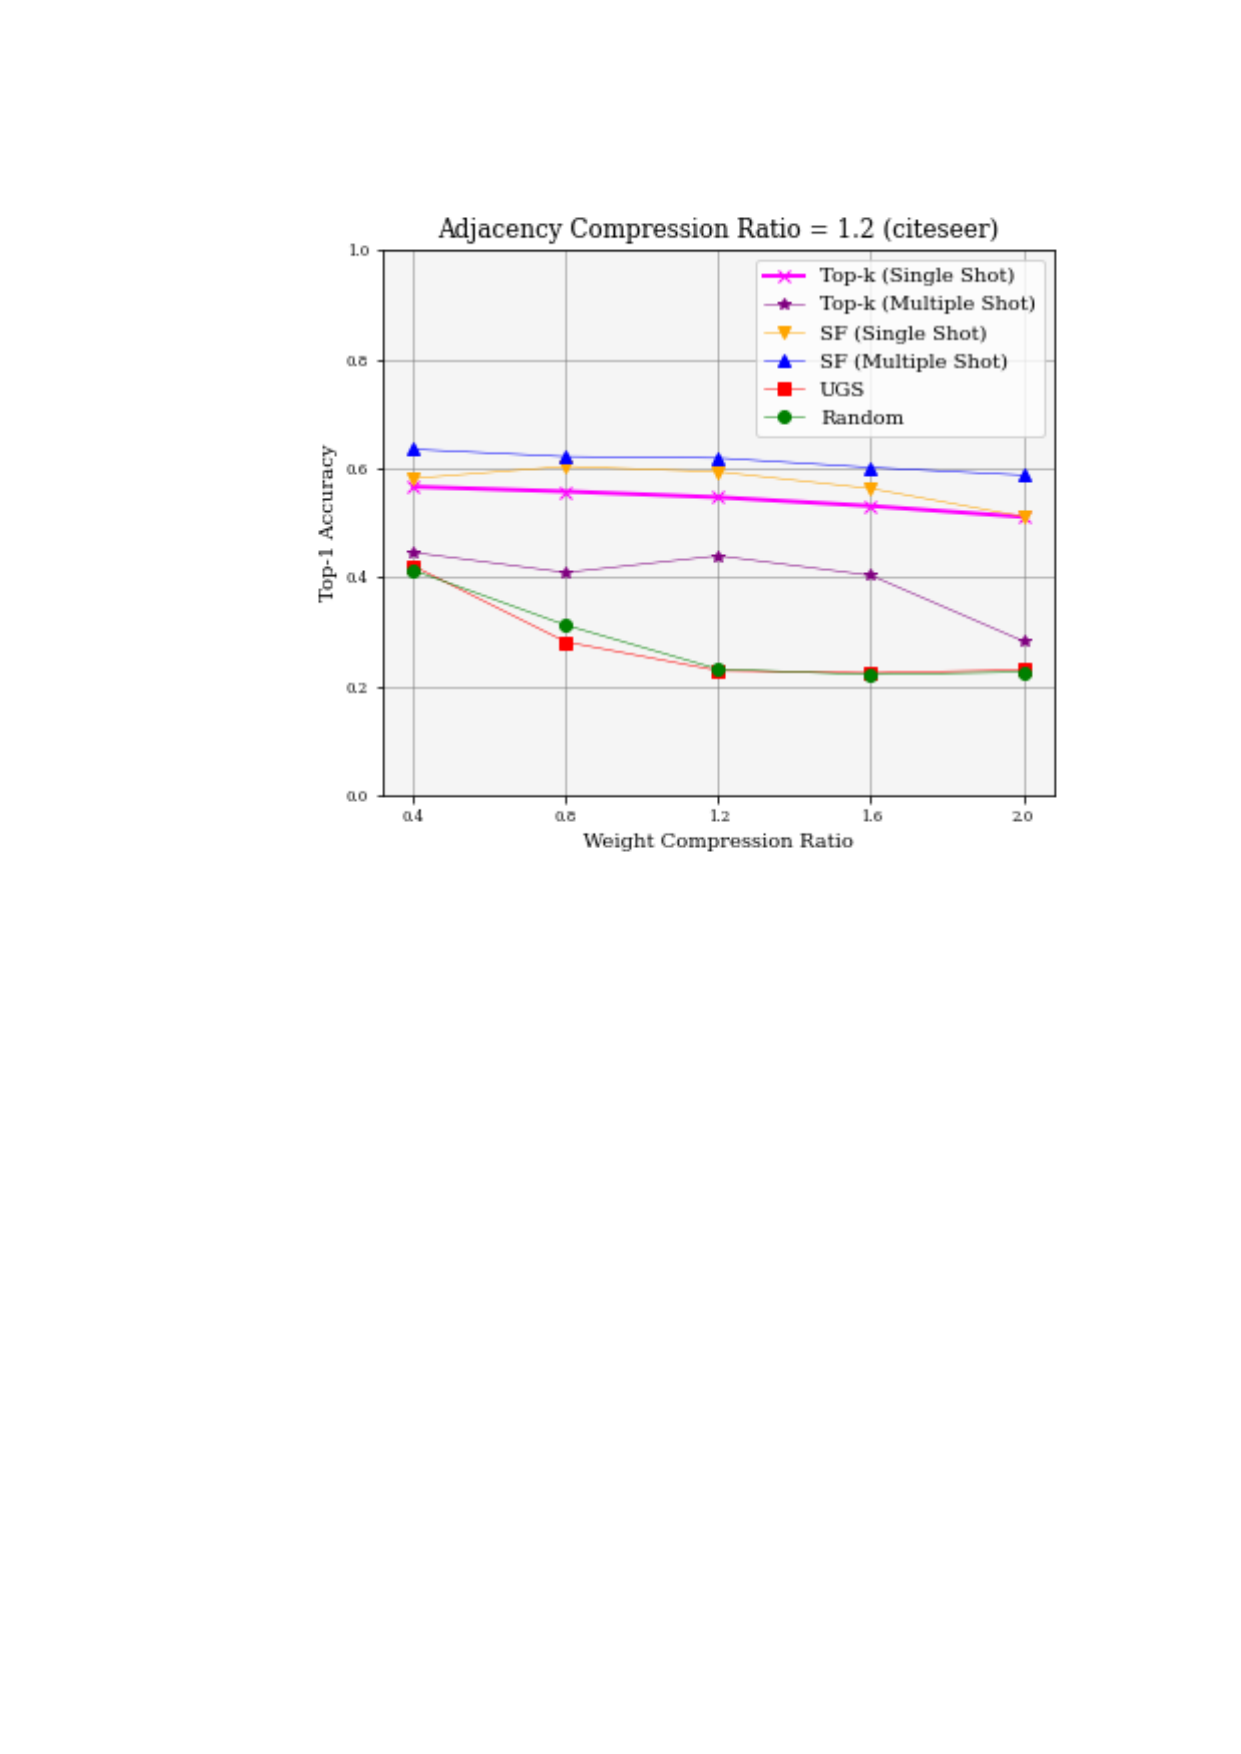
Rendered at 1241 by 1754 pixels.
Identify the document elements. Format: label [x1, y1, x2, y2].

picture [275, 164, 1141, 886]
